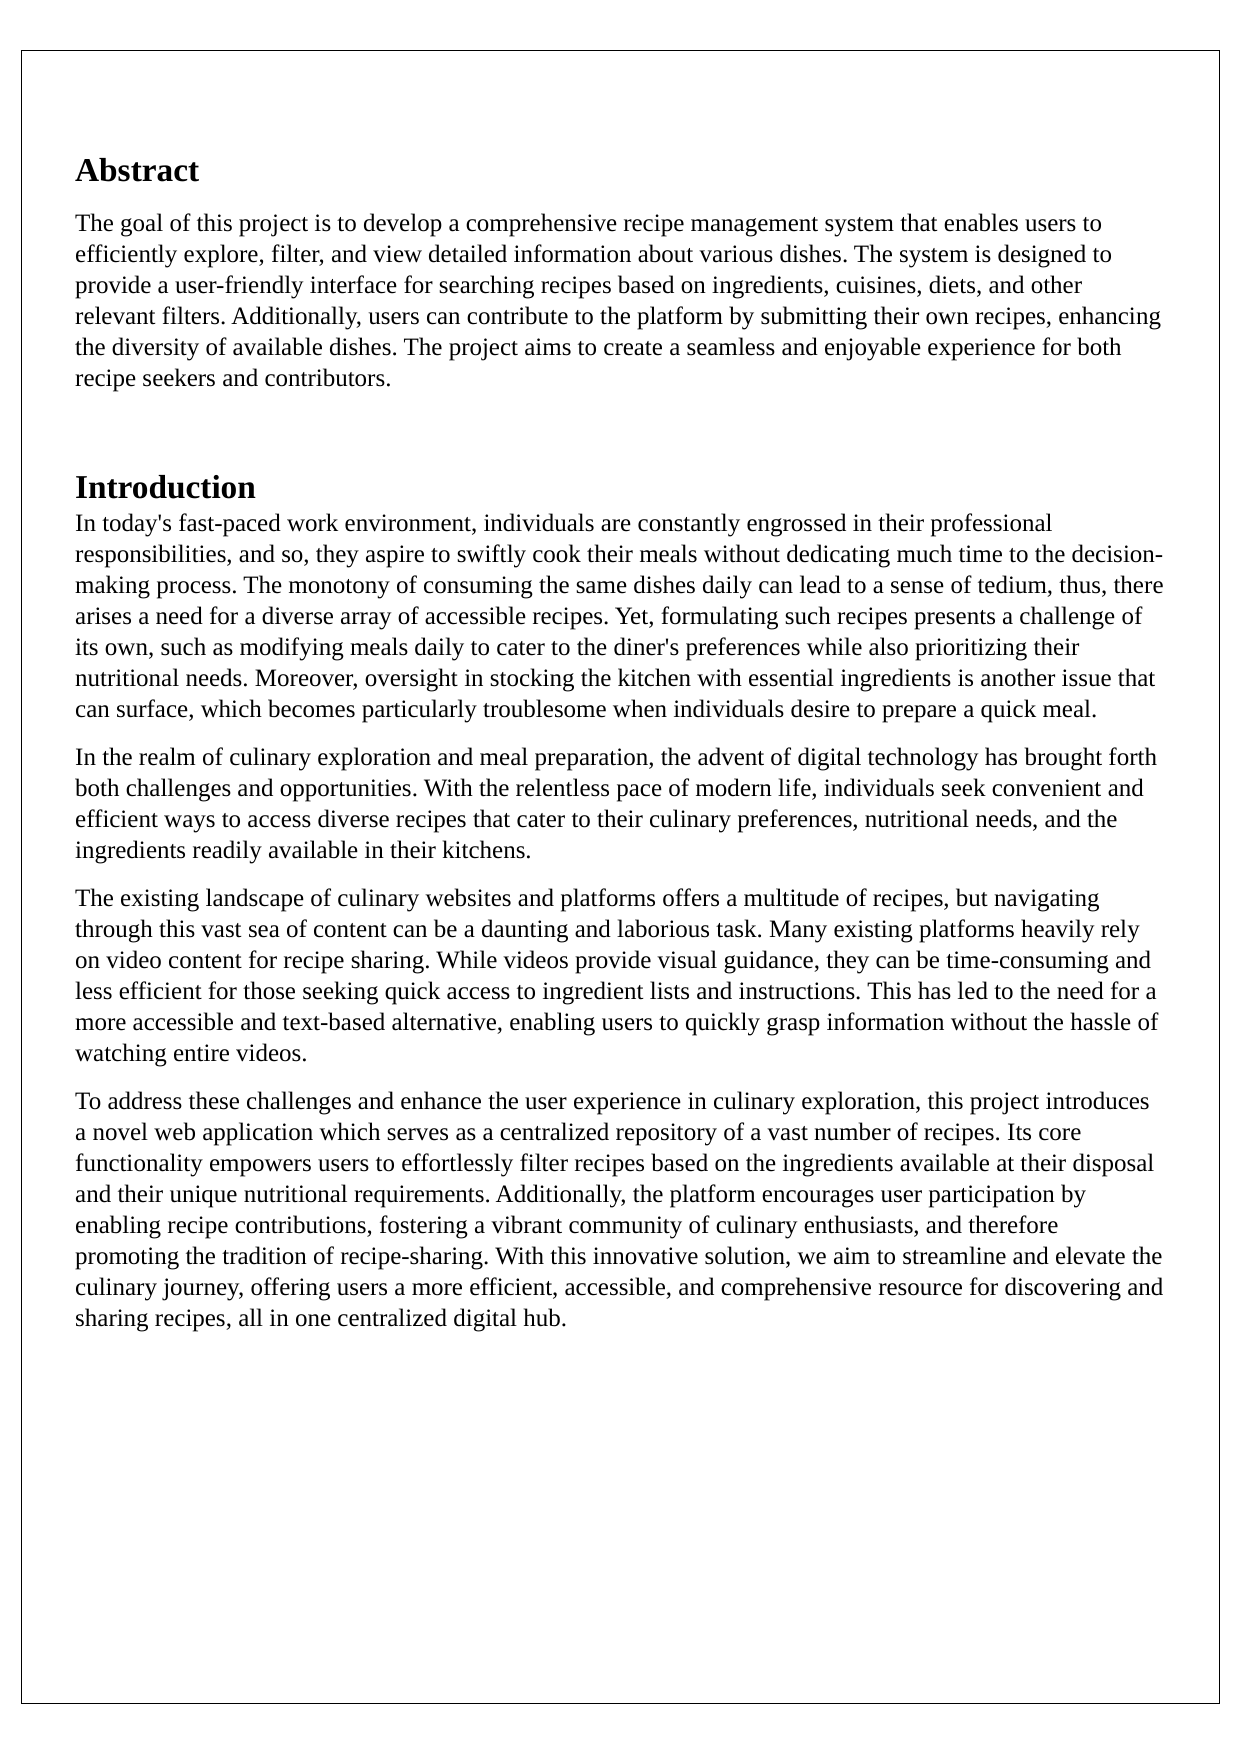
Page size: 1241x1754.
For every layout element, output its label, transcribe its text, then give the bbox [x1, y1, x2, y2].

text In the realm of culinary exploration and meal preparation, the advent of digital technology has brought forth both challenges and opportunities. With the relentless pace of modern life, individuals seek convenient and efficient ways to access diverse recipes that cater to their culinary preferences, nutritional needs, and the ingredients readily available in their kitchens. [75, 742, 1165, 864]
text The goal of this project is to develop a comprehensive recipe management system that enables users to efficiently explore, filter, and view detailed information about various dishes. The system is designed to provide a user-friendly interface for searching recipes based on ingredients, cuisines, diets, and other relevant filters. Additionally, users can contribute to the platform by submitting their own recipes, enhancing the diversity of available dishes. The project aims to create a seamless and enjoyable experience for both recipe seekers and contributors. [75, 208, 1165, 392]
text The existing landscape of culinary websites and platforms offers a multitude of recipes, but navigating through this vast sea of content can be a daunting and laborious task. Many existing platforms heavily rely on video content for recipe sharing. While videos provide visual guidance, they can be time-consuming and less efficient for those seeking quick access to ingredient lists and instructions. This has led to the need for a more accessible and text-based alternative, enabling users to quickly grasp information without the hassle of watching entire videos. [75, 883, 1165, 1067]
subtitle Introduction [75, 467, 1165, 505]
text In today's fast-paced work environment, individuals are constantly engrossed in their professional responsibilities, and so, they aspire to swiftly cook their meals without dedicating much time to the decision-making process. The monotony of consuming the same dishes daily can lead to a sense of tedium, thus, there arises a need for a diverse array of accessible recipes. Yet, formulating such recipes presents a challenge of its own, such as modifying meals daily to cater to the diner's preferences while also prioritizing their nutritional needs. Moreover, oversight in stocking the kitchen with essential ingredients is another issue that can surface, which becomes particularly troublesome when individuals desire to prepare a quick meal. [75, 508, 1165, 723]
text Abstract [75, 150, 1165, 188]
text To address these challenges and enhance the user experience in culinary exploration, this project introduces a novel web application which serves as a centralized repository of a vast number of recipes. Its core functionality empowers users to effortlessly filter recipes based on the ingredients available at their disposal and their unique nutritional requirements. Additionally, the platform encourages user participation by enabling recipe contributions, fostering a vibrant community of culinary enthusiasts, and therefore promoting the tradition of recipe-sharing. With this innovative solution, we aim to streamline and elevate the culinary journey, offering users a more efficient, accessible, and comprehensive resource for discovering and sharing recipes, all in one centralized digital hub. [75, 1086, 1165, 1332]
